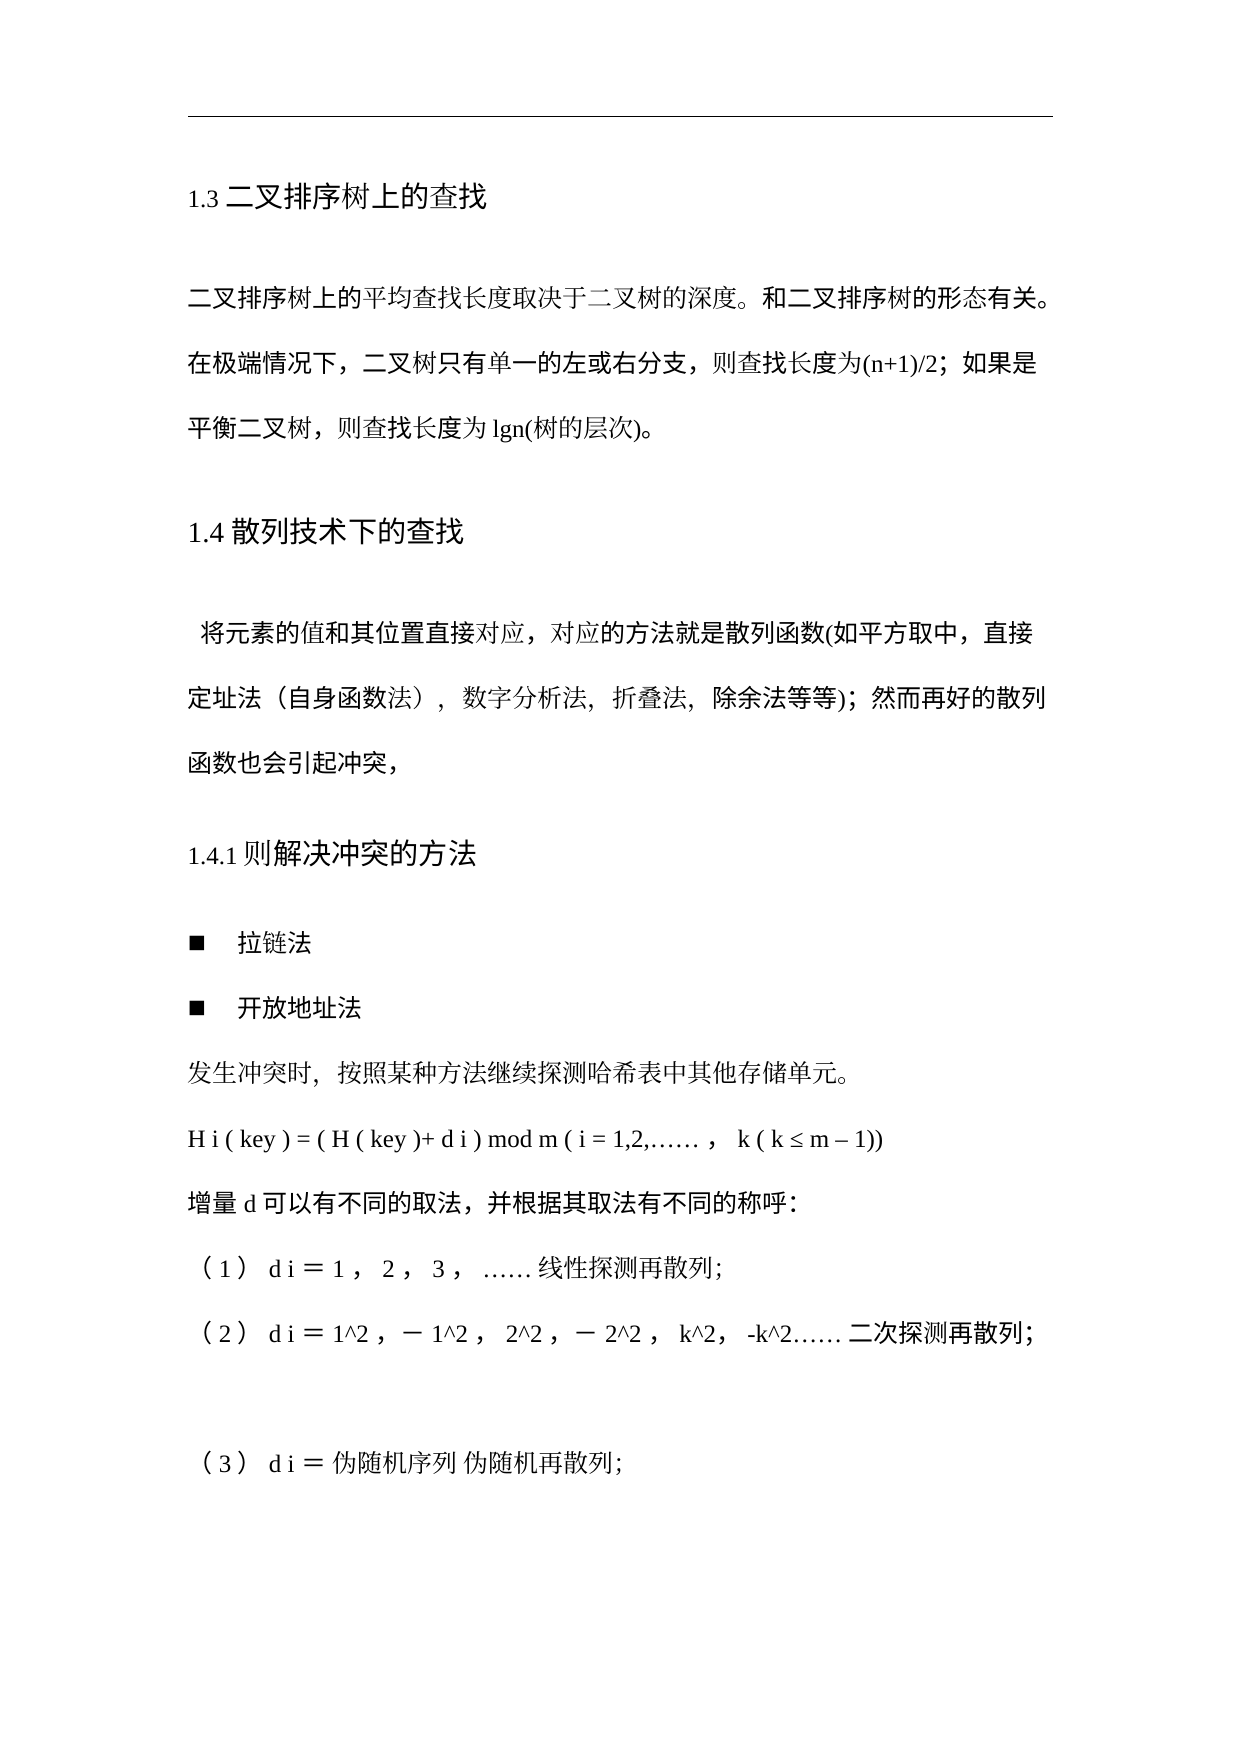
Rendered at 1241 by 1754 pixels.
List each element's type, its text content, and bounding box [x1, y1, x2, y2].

text 二叉排序树上的平均查找长度取决于二叉树的深度。和二叉排序树的形态有关。在极端情况下，二叉树只有单一的左或右分支，则查找长度为(n+1)/2；如果是平衡二叉树，则查找长度为lgn(树的层次)。 [187, 264, 1053, 459]
text 则解决冲突的方法 [187, 819, 1053, 884]
text 发生冲突时，按照某种方法继续探测哈希表中其他存储单元。 [187, 1039, 1053, 1104]
text 增量 d 可以有不同的取法，并根据其取法有不同的称呼： （ 1 ） d i ＝ 1 ， 2 ， 3 ， …… 线性探测再散列； （ 2 ） d i ＝ 1^2 ，－ 1^2 ， 2^2 ，－ 2^2 ， k^2， -k^2…… 二次探测再散列； （ 3 ） d i ＝ 伪随机序列 伪随机再散列； [187, 1169, 1053, 1494]
text 二叉排序树上的查找 [187, 162, 1053, 227]
text H i ( key ) = ( H ( key )+ d i ) mod m ( i = 1,2,…… ， k ( k ≤ m – 1)) [187, 1104, 1053, 1169]
list 开放地址法 [187, 974, 1053, 1039]
text 散列技术下的查找 [187, 497, 1053, 562]
text 将元素的值和其位置直接对应，对应的方法就是散列函数(如平方取中，直接定址法（自身函数法），数字分析法，折叠法，除余法等等)；然而再好的散列函数也会引起冲突， [187, 599, 1053, 794]
list 拉链法 [187, 909, 1053, 974]
